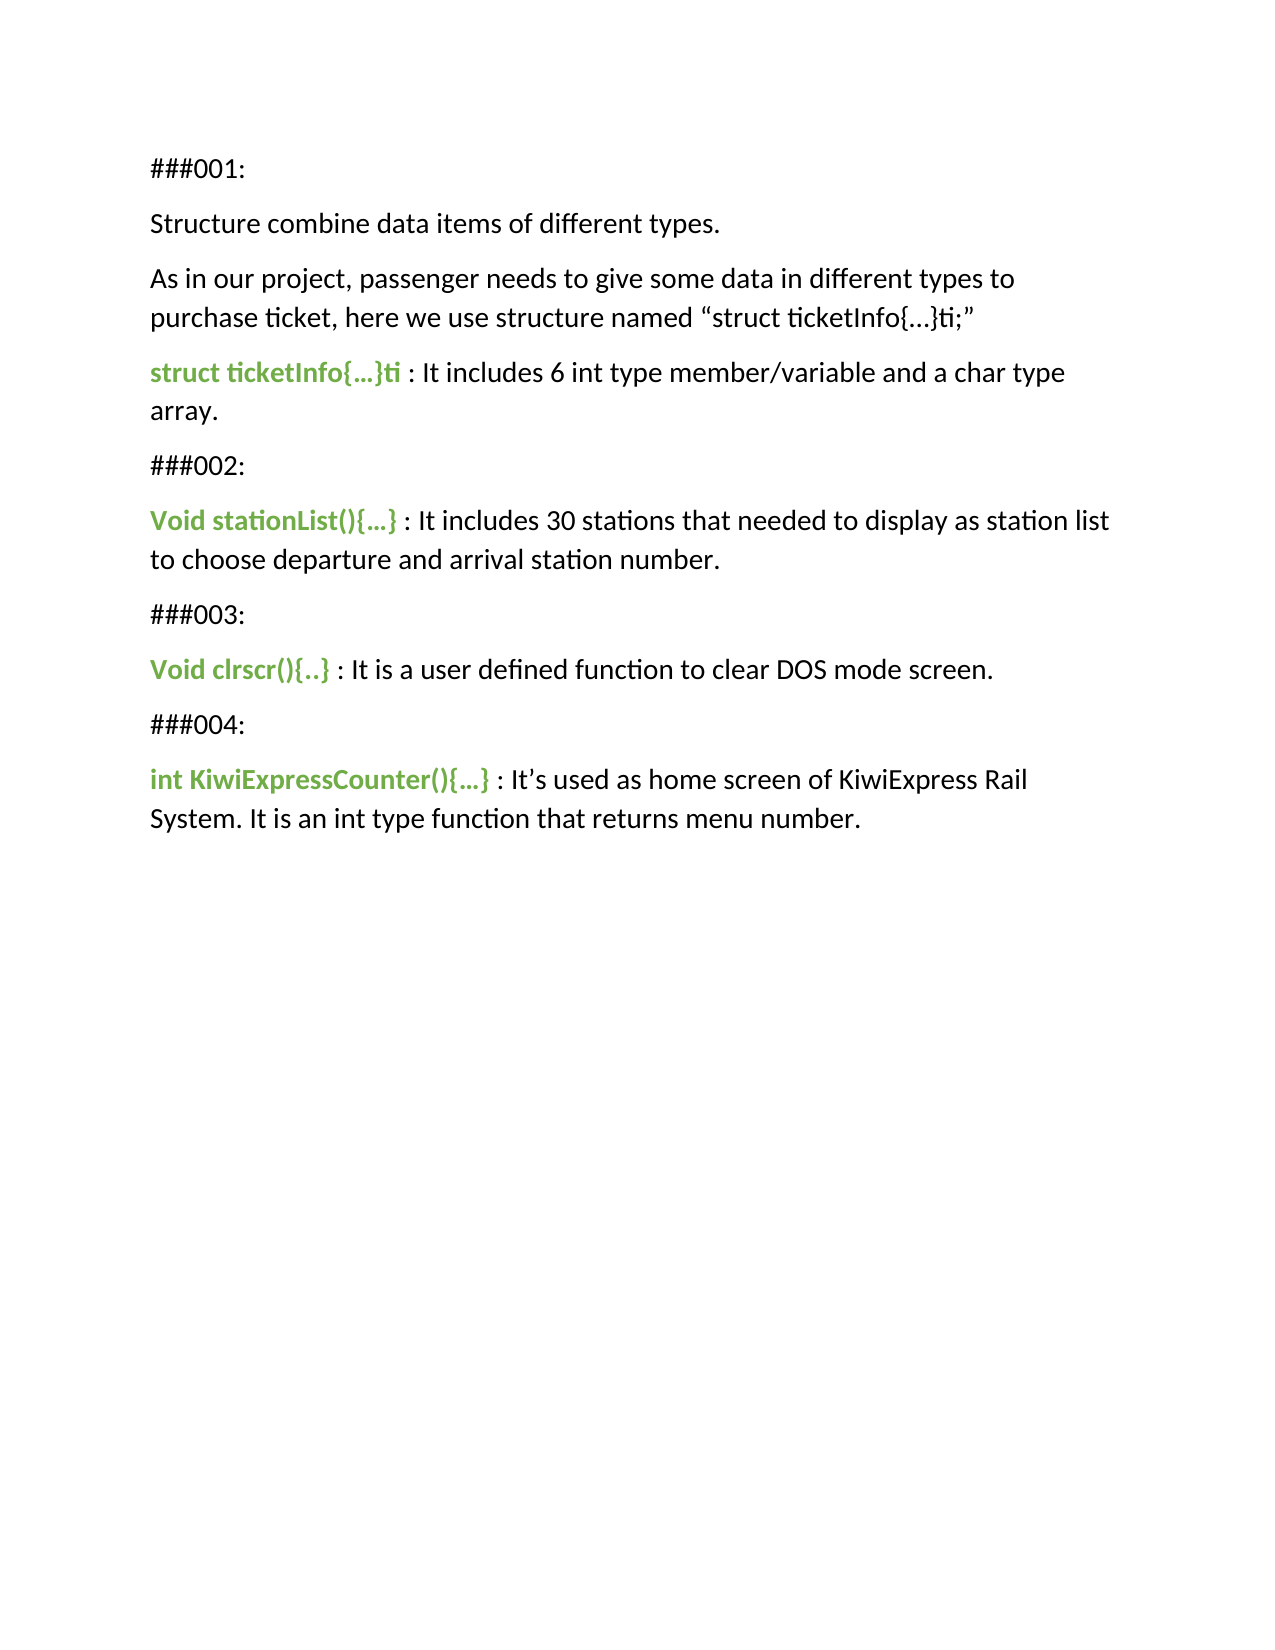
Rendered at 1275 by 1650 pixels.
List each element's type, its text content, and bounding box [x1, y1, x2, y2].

text ###004: [150, 706, 1125, 742]
text ###002: [150, 447, 1125, 483]
text ###001: [150, 150, 1125, 186]
text int KiwiExpressCounter(){…} : It’s used as home screen of KiwiExpress Rail System. It is an int type function that returns menu number. [150, 761, 1125, 835]
text struct ticketInfo{…}ti : It includes 6 int type member/variable and a char type array. [150, 354, 1125, 428]
text As in our project, passenger needs to give some data in different types to purchase ticket, here we use structure named “struct ticketInfo{…}ti;” [150, 260, 1125, 334]
text ###003: [150, 596, 1125, 632]
text Structure combine data items of different types. [150, 205, 1125, 241]
text Void stationList(){…} : It includes 30 stations that needed to display as station list to choose departure and arrival station number. [150, 502, 1125, 576]
text Void clrscr(){..} : It is a user defined function to clear DOS mode screen. [150, 651, 1125, 687]
